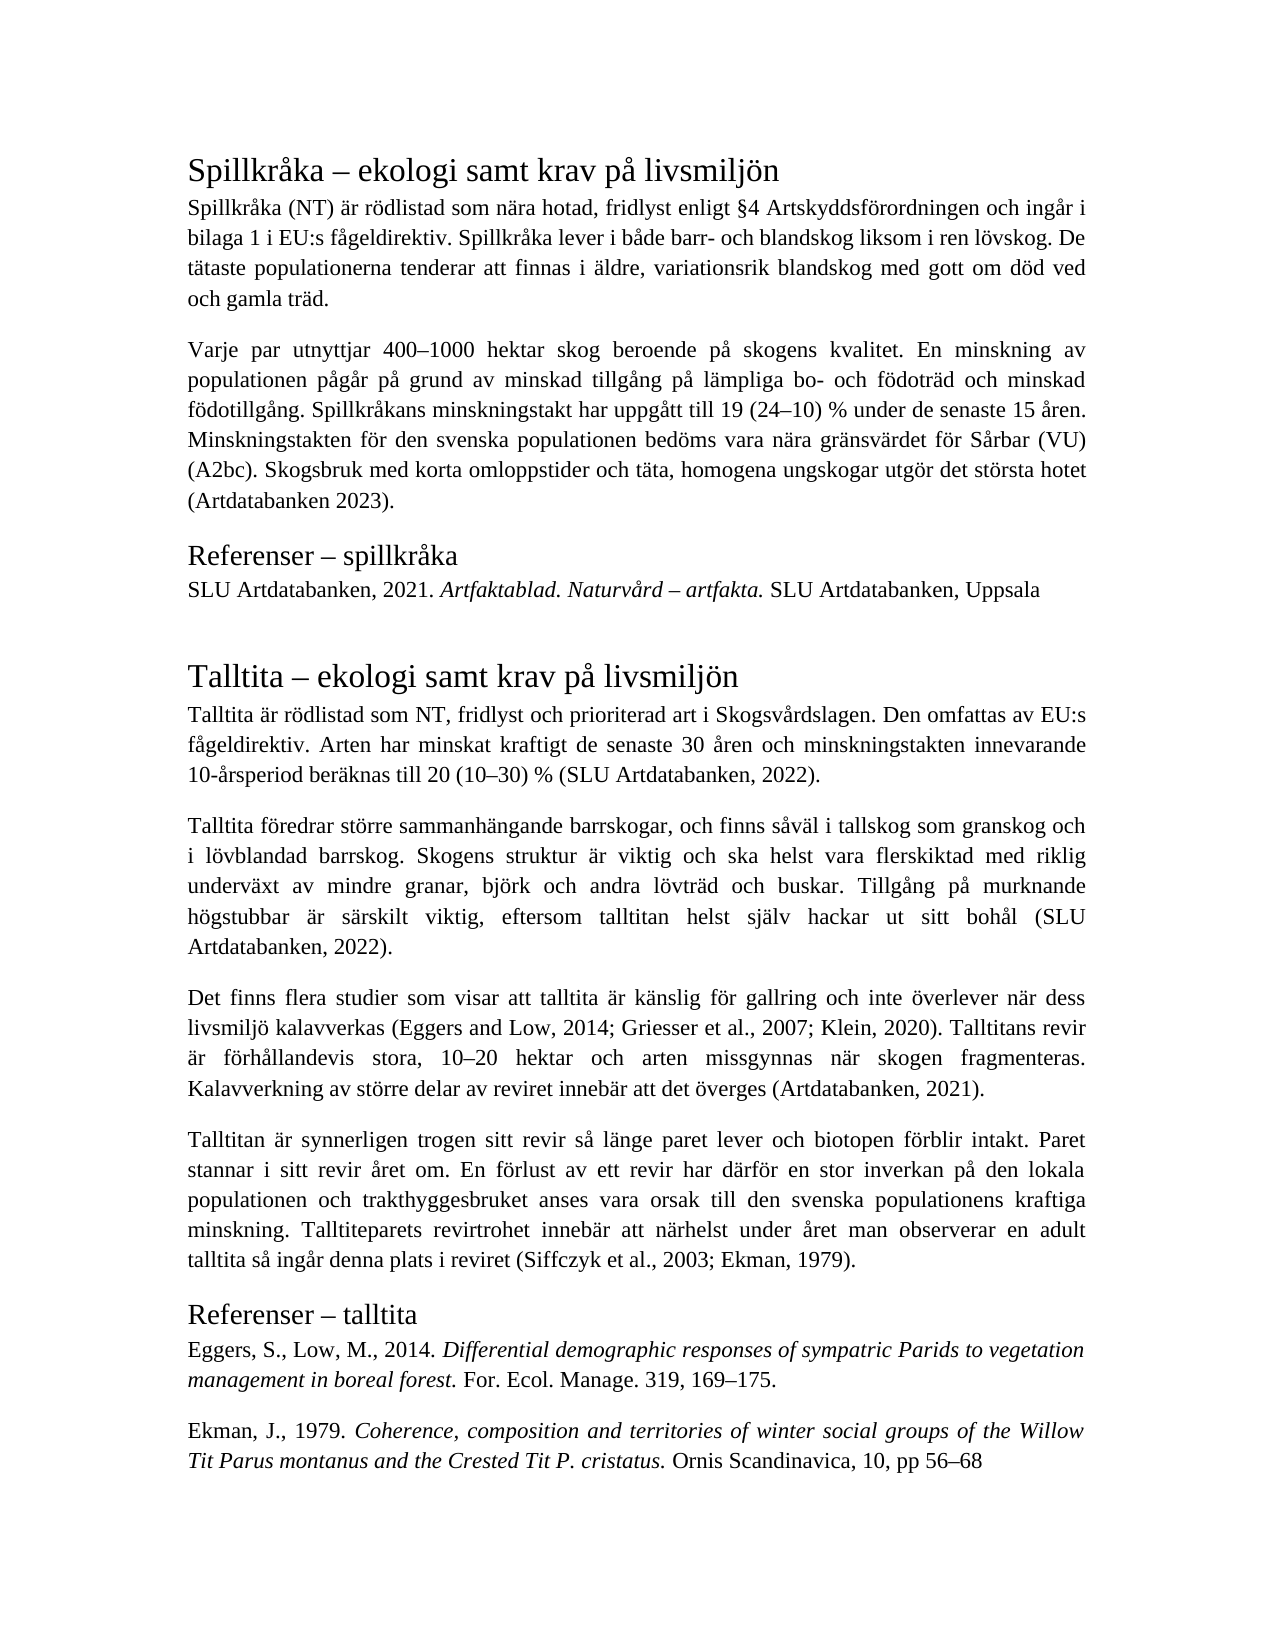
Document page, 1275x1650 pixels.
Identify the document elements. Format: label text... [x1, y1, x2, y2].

text Eggers, S., Low, M., 2014. Differential demographic responses of sympatric Parids to vegetation management in boreal forest. For. Ecol. Manage. 319, 169–175. [187, 1336, 1087, 1393]
subtitle Referenser – spillkråka [187, 538, 1087, 571]
text Talltitan är synnerligen trogen sitt revir så länge paret lever och biotopen förblir intakt. Paret stannar i sitt revir året om. En förlust av ett revir har därför en stor inverkan på den lokala populationen och trakthyggesbruket anses vara orsak till den svenska populationens kraftiga minskning. Talltiteparets revirtrohet innebär att närhelst under året man observerar en adult talltita så ingår denna plats i reviret (Siffczyk et al., 2003; Ekman, 1979). [187, 1126, 1087, 1273]
subtitle Referenser – talltita [187, 1297, 1087, 1331]
subtitle Talltita – ekologi samt krav på livsmiljön [187, 657, 1087, 695]
text Talltita är rödlistad som NT, fridlyst och prioriterad art i Skogsvårdslagen. Den omfattas av EU:s fågeldirektiv. Arten har minskat kraftigt de senaste 30 åren och minskningstakten innevarande 10-årsperiod beräknas till 20 (10–30) % (SLU Artdatabanken, 2022). [187, 701, 1087, 787]
subtitle Spillkråka – ekologi samt krav på livsmiljön [187, 150, 1087, 188]
text Talltita föredrar större sammanhängande barrskogar, och finns såväl i tallskog som granskog och i lövblandad barrskog. Skogens struktur är viktig och ska helst vara flerskiktad med riklig underväxt av mindre granar, björk och andra lövträd och buskar. Tillgång på murknande högstubbar är särskilt viktig, eftersom talltitan helst själv hackar ut sitt bohål (SLU Artdatabanken, 2022). [187, 812, 1087, 959]
text Ekman, J., 1979. Coherence, composition and territories of winter social groups of the Willow Tit Parus montanus and the Crested Tit P. cristatus. Ornis Scandinavica, 10, pp 56–68 [187, 1417, 1087, 1474]
text SLU Artdatabanken, 2021. Artfaktablad. Naturvård – artfakta. SLU Artdatabanken, Uppsala [187, 576, 1087, 603]
text Spillkråka (NT) är rödlistad som nära hotad, fridlyst enligt §4 Artskyddsförordningen och ingår i bilaga 1 i EU:s fågeldirektiv. Spillkråka lever i både barr- och blandskog liksom i ren lövskog. De tätaste populationerna tenderar att finnas i äldre, variationsrik blandskog med gott om död ved och gamla träd. [187, 194, 1087, 311]
text Det finns flera studier som visar att talltita är känslig för gallring och inte överlever när dess livsmiljö kalavverkas (Eggers and Low, 2014; Griesser et al., 2007; Klein, 2020). Talltitans revir är förhållandevis stora, 10–20 hektar och arten missgynnas när skogen fragmenteras. Kalavverkning av större delar av reviret innebär att det överges (Artdatabanken, 2021). [187, 984, 1087, 1101]
text Varje par utnyttjar 400–1000 hektar skog beroende på skogens kvalitet. En minskning av populationen pågår på grund av minskad tillgång på lämpliga bo- och födoträd och minskad födotillgång. Spillkråkans minskningstakt har uppgått till 19 (24–10) % under de senaste 15 åren. Minskningstakten för den svenska populationen bedöms vara nära gränsvärdet för Sårbar (VU) (A2bc). Skogsbruk med korta omloppstider och täta, homogena ungskogar utgör det största hotet (Artdatabanken 2023). [187, 336, 1087, 513]
